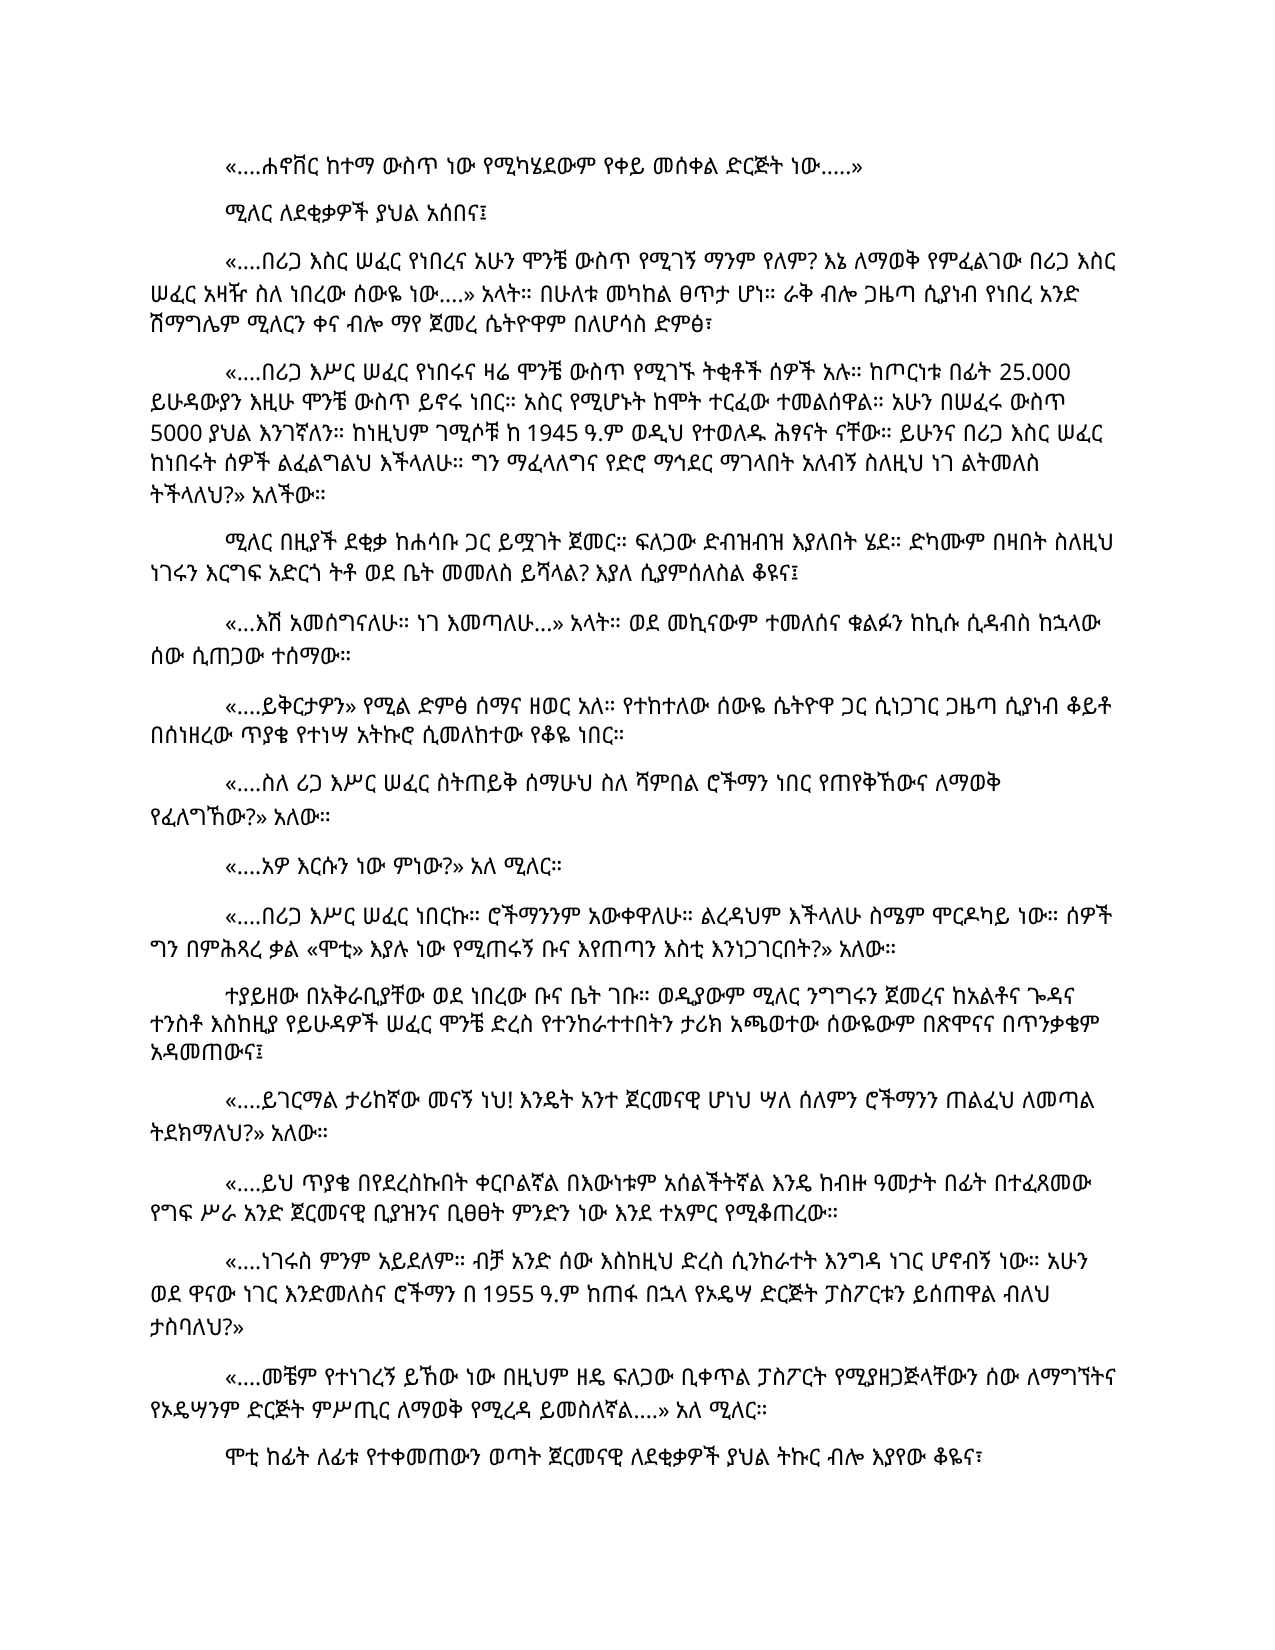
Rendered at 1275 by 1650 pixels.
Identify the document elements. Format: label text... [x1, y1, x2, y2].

text «....ይህ ጥያቄ በየደረስኩበት ቀርቦልኛል በእውነቱም አሰልችትኛል እንዴ ከብዙ ዓመታት በፊት በተፈጸመው የግፍ ሥራ አንድ ጀርመናዊ ቢያዝንና ቢፀፀት ምንድን ነው እንደ ተአምር የሚቆጠረው። [150, 1167, 1125, 1227]
text ሞቲ ከፊት ለፊቱ የተቀመጠውን ወጣት ጀርመናዊ ለደቂቃዎች ያህል ትኩር ብሎ እያየው ቆዬና፣ [150, 1444, 1125, 1471]
text «....በሪጋ እስር ሠፈር የነበረና አሁን ሞንቼ ውስጥ የሚገኝ ማንም የለም? እኔ ለማወቅ የምፈልገው በሪጋ እስር ሠፈር አዛዥ ስለ ነበረው ሰውዬ ነው....» አላት። በሁለቱ መካከል ፀጥታ ሆነ። ራቅ ብሎ ጋዜጣ ሲያነብ የነበረ አንድ ሽማግሌም ሚለርን ቀና ብሎ ማየ ጀመረ ሴትዮዋም በለሆሳስ ድምፅ፣ [150, 245, 1125, 338]
text «....በሪጋ እሥር ሠፈር የነበሩና ዛሬ ሞንቼ ውስጥ የሚገኙ ትቂቶች ሰዎች አሉ። ከጦርነቱ በፊት 25.000 ይሁዳውያን እዚሁ ሞንቼ ውስጥ ይኖሩ ነበር። አስር የሚሆኑት ከሞት ተርፈው ተመልሰዋል። አሁን በሠፈሩ ውስጥ 5000 ያህል እንገኛለን። ከነዚህም ገሚሶቹ ከ1945 ዓ.ም ወዲህ የተወለዱ ሕፃናት ናቸው። ይሁንና በሪጋ እስር ሠፈር ከነበሩት ሰዎች ልፈልግልህ እችላለሁ። ግን ማፈላለግና የድሮ ማኅደር ማገላበት አለብኝ ስለዚህ ነገ ልትመለስ ትችላለህ?» አለችው። [150, 356, 1125, 510]
text «....ስለ ሪጋ እሥር ሠፈር ስትጠይቅ ሰማሁህ ስለ ሻምበል ሮችማን ነበር የጠየቅኸውና ለማወቅ የፈለግኸው?» አለው። [150, 767, 1125, 832]
text ተያይዘው በአቅራቢያቸው ወደ ነበረው ቡና ቤት ገቡ። ወዲያውም ሚለር ንግግሩን ጀመረና ከአልቶና ጐዳና ተንስቶ እስከዚያ የይሁዳዎች ሠፈር ሞንቼ ድረስ የተንከራተተበትን ታሪክ አጫወተው ሰውዬውም በጽሞናና በጥንቃቄም አዳመጠውና፤ [150, 983, 1125, 1066]
text «....ይገርማል ታሪከኛው መናኝ ነህ! እንዴት አንተ ጀርመናዊ ሆነህ ሣለ ሰለምን ሮችማንን ጠልፈህ ለመጣል ትደክማለህ?» አለው። [150, 1084, 1125, 1149]
text «....ነገሩስ ምንም አይደለም። ብቻ አንድ ሰው እስከዚህ ድረስ ሲንከራተት እንግዳ ነገር ሆኖብኝ ነው። አሁን ወደ ዋናው ነገር እንድመለስና ሮችማን በ1955 ዓ.ም ከጠፋ በኋላ የኦዴሣ ድርጅት ፓስፖርቱን ይሰጠዋል ብለህ ታስባለህ?» [150, 1245, 1125, 1342]
text «....አዎ እርሱን ነው ምነው?» አለ ሚለር። [150, 850, 1125, 881]
text ሚለር ለደቂቃዎች ያህል አሰበና፤ [150, 200, 1125, 226]
text «...እሽ አመሰግናለሁ። ነገ እመጣለሁ...» አላት። ወደ መኪናውም ተመለሰና ቁልፉን ከኪሱ ሲዳብስ ከኋላው ሰው ሲጠጋው ተሰማው። [150, 607, 1125, 671]
text ሚለር በዚያች ደቂቃ ከሐሳቡ ጋር ይሟገት ጀመር። ፍለጋው ድብዝብዝ እያለበት ሄደ። ድካሙም በዛበት ስለዚህ ነገሩን እርግፍ አድርጎ ትቶ ወደ ቤት መመለስ ይሻላል? እያለ ሲያምሰለስል ቆዩና፤ [150, 529, 1125, 588]
text «....መቼም የተነገረኝ ይኸው ነው በዚህም ዘዴ ፍለጋው ቢቀጥል ፓስፖርት የሚያዘጋጅላቸውን ሰው ለማግኘትና የኦዴሣንም ድርጅት ምሥጢር ለማወቅ የሚረዳ ይመስለኛል....» አለ ሚለር። [150, 1361, 1125, 1425]
text «....በሪጋ እሥር ሠፈር ነበርኩ። ሮችማንንም አውቀዋለሁ። ልረዳህም እችላለሁ ስሜም ሞርዶካይ ነው። ሰዎች ግን በምሕጻረ ቃል «ሞቲ» እያሉ ነው የሚጠሩኝ ቡና እየጠጣን እስቲ እንነጋገርበት?» አለው። [150, 900, 1125, 964]
text «....ይቅርታዎን» የሚል ድምፅ ሰማና ዘወር አለ። የተከተለው ሰውዬ ሴትዮዋ ጋር ሲነጋገር ጋዜጣ ሲያነብ ቆይቶ በሰነዘረው ጥያቄ የተነሣ አትኩሮ ሲመለከተው የቆዬ ነበር። [150, 689, 1125, 749]
text «....ሐኖቨር ከተማ ውስጥ ነው የሚካሄደውም የቀይ መሰቀል ድርጅት ነው.....» [150, 150, 1125, 181]
